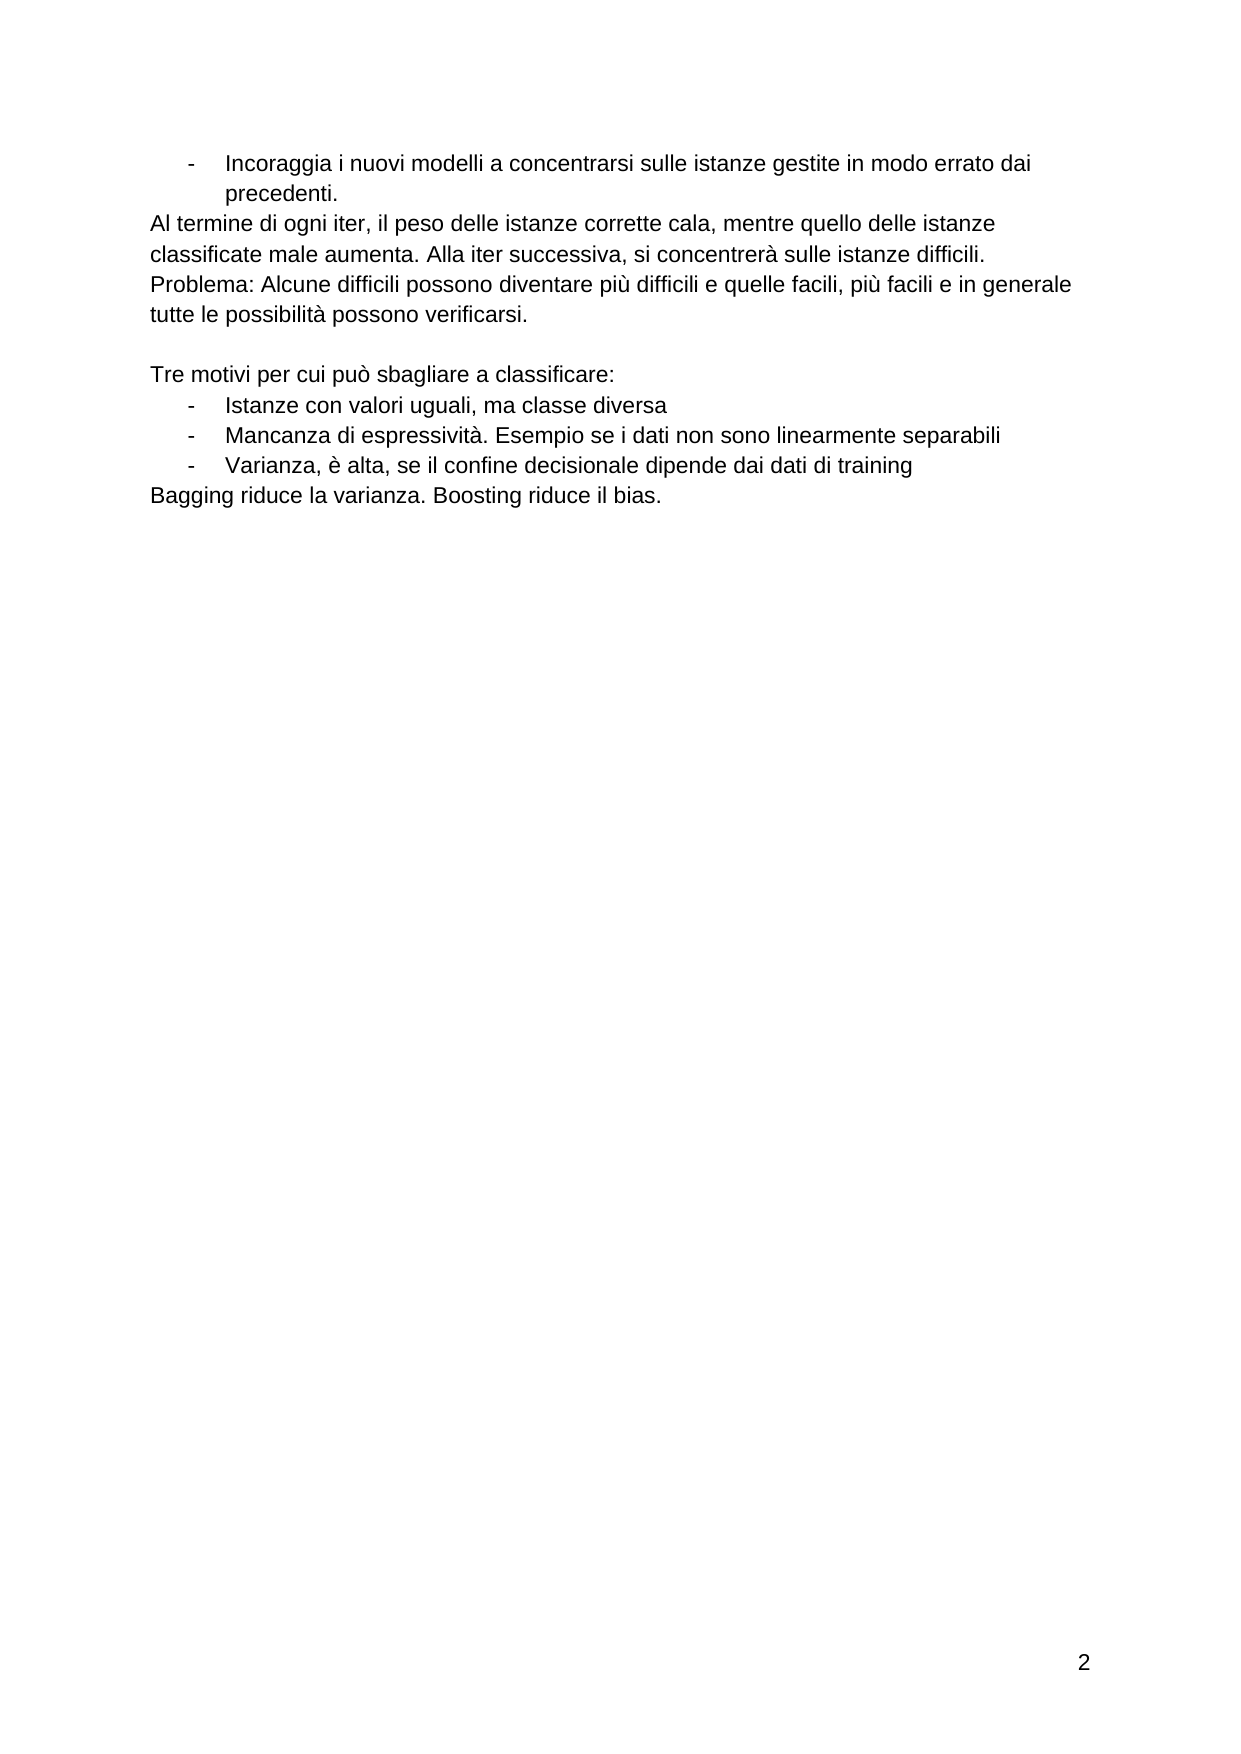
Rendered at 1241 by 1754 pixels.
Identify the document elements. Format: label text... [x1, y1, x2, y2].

list Istanze con valori uguali, ma classe diversa [187, 392, 1090, 418]
text Al termine di ogni iter, il peso delle istanze corrette cala, mentre quello delle istanze classificate male aumenta. Alla iter successiva, si concentrerà sulle istanze difficili. Problema: Alcune difficili possono diventare più difficili e quelle facili, più facili e in generale tutte le possibilità possono verificarsi. [150, 210, 1090, 327]
list Varianza, è alta, se il confine decisionale dipende dai dati di training [187, 452, 1090, 478]
list Incoraggia i nuovi modelli a concentrarsi sulle istanze gestite in modo errato dai precedenti. [187, 150, 1090, 207]
list Mancanza di espressività. Esempio se i dati non sono linearmente separabili [187, 422, 1090, 448]
text Tre motivi per cui può sbagliare a classificare: [150, 361, 1090, 388]
text Bagging riduce la varianza. Boosting riduce il bias. [150, 482, 1090, 509]
